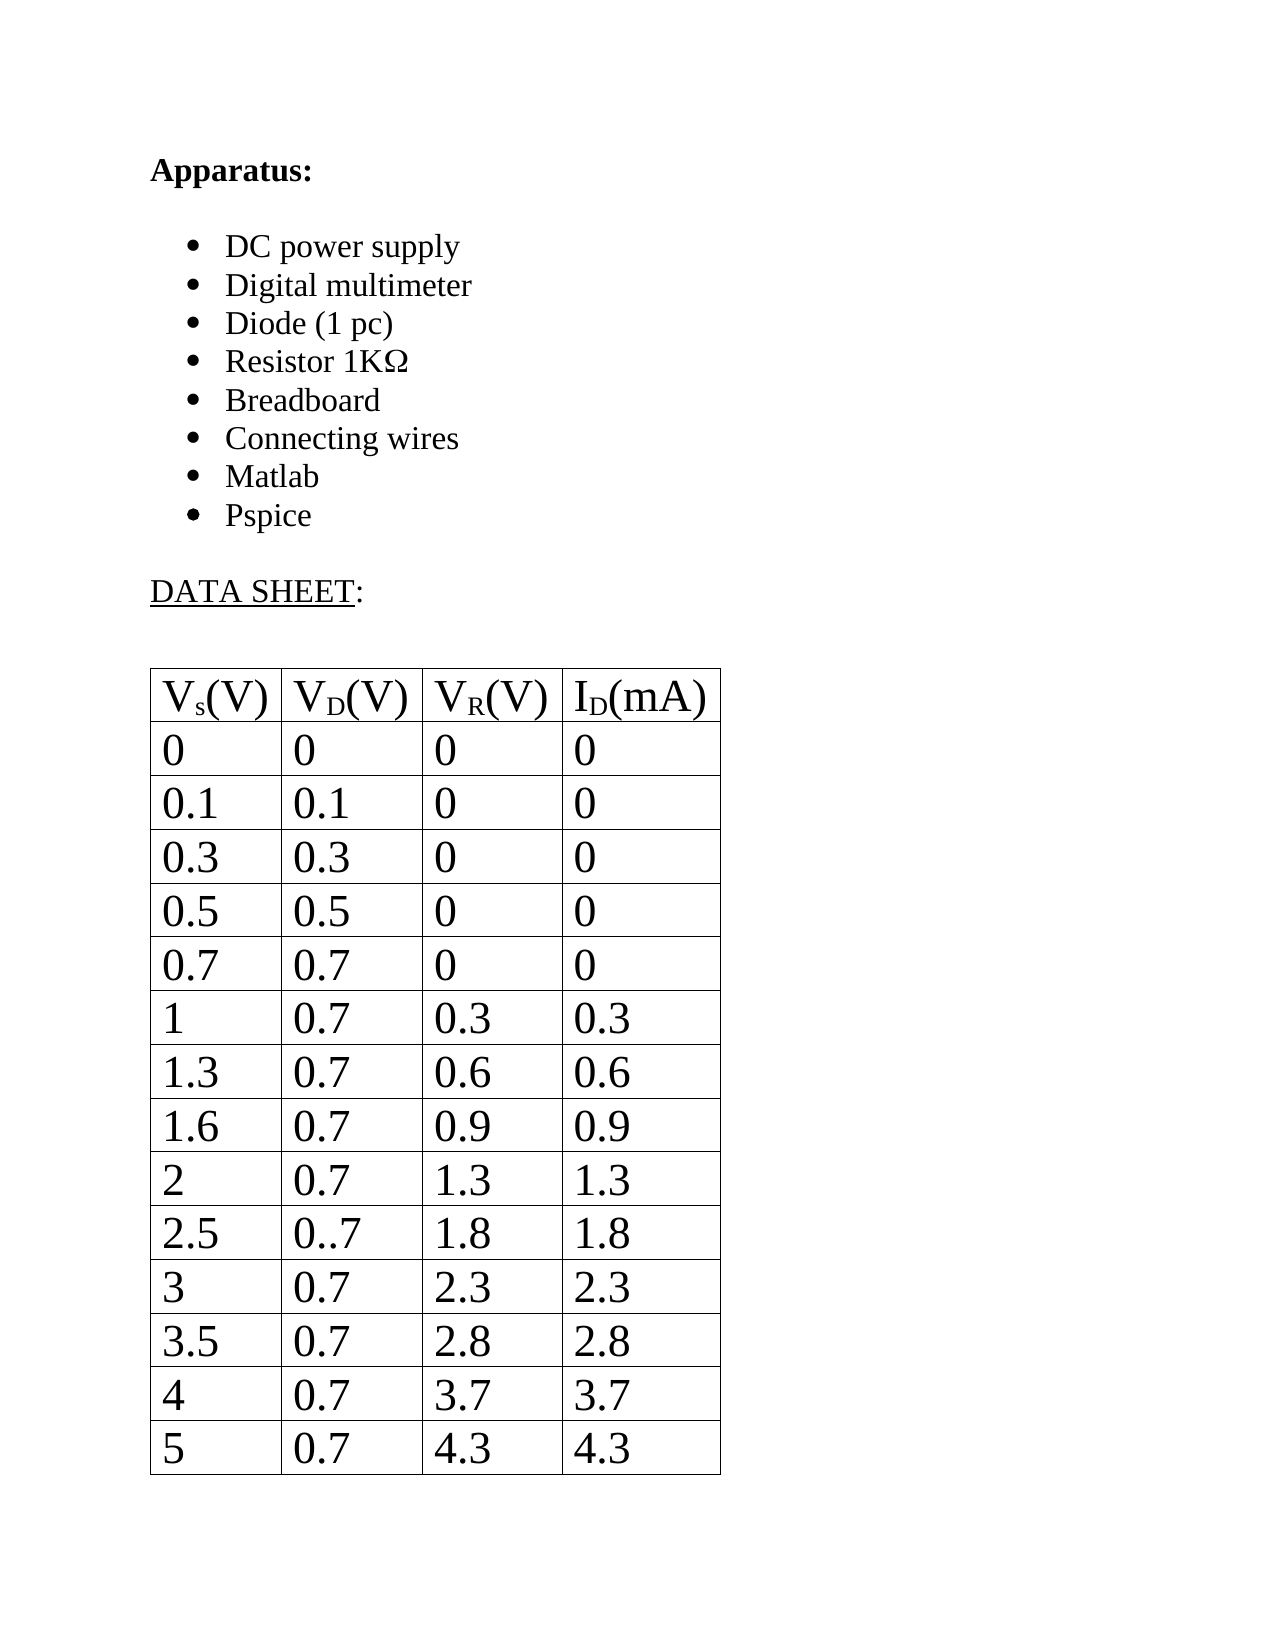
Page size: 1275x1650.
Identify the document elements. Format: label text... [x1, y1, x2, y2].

table_header VD(V) [282, 669, 422, 721]
table_cell 0.7 [282, 991, 422, 1044]
table_cell 0.9 [423, 1099, 562, 1151]
table_cell 4.3 [563, 1421, 720, 1474]
table_cell 0..7 [282, 1206, 422, 1259]
table_cell 4.3 [423, 1421, 562, 1474]
table_cell 3 [151, 1260, 281, 1312]
table_cell 0 [563, 884, 720, 936]
list Diode (1 pc) [187, 303, 1125, 342]
table_cell 2 [151, 1152, 281, 1205]
list Resistor 1K [187, 342, 1125, 380]
table_cell 0 [282, 722, 422, 775]
table_cell 0.6 [423, 1045, 562, 1097]
list DC power supply [187, 227, 1125, 265]
table_cell 2.3 [563, 1260, 720, 1312]
table_cell 1.3 [423, 1152, 562, 1205]
table_cell 0.3 [563, 991, 720, 1044]
table_cell 1.3 [151, 1045, 281, 1097]
table_cell 0.9 [563, 1099, 720, 1151]
table_cell 0 [423, 830, 562, 882]
list Digital multimeter [187, 265, 1125, 303]
table_cell 0.7 [151, 937, 281, 990]
table_cell 0 [151, 722, 281, 775]
table_cell 0.7 [282, 937, 422, 990]
table_cell 0.7 [282, 1421, 422, 1474]
table_cell 3.7 [423, 1367, 562, 1420]
table_cell 3.5 [151, 1314, 281, 1366]
table_cell 0.3 [282, 830, 422, 882]
table_cell 0.5 [282, 884, 422, 936]
table_cell 2.5 [151, 1206, 281, 1259]
table_cell 0.7 [282, 1314, 422, 1366]
list Matlab [187, 457, 1125, 495]
text Apparatus: [150, 150, 1125, 188]
table_cell 1.3 [563, 1152, 720, 1205]
table_cell 5 [151, 1421, 281, 1474]
table_cell 0.7 [282, 1045, 422, 1097]
table_cell 1.8 [423, 1206, 562, 1259]
list Pspice [187, 495, 1125, 533]
table_cell 2.3 [423, 1260, 562, 1312]
table_cell 1 [151, 991, 281, 1044]
table_cell 0.5 [151, 884, 281, 936]
table_cell 4 [151, 1367, 281, 1420]
table_cell 0.1 [151, 776, 281, 829]
table_cell 2.8 [563, 1314, 720, 1366]
table_cell 0.6 [563, 1045, 720, 1097]
table_cell 0 [563, 937, 720, 990]
list Connecting wires [187, 418, 1125, 457]
table_cell 1.6 [151, 1099, 281, 1151]
table_header VR(V) [423, 669, 562, 721]
table_cell 0 [423, 884, 562, 936]
table_cell 0 [563, 722, 720, 775]
table_cell 0.3 [151, 830, 281, 882]
table_header Vs(V) [151, 669, 281, 721]
table_cell 0 [563, 776, 720, 829]
table_cell 0.1 [282, 776, 422, 829]
table_cell 0 [563, 830, 720, 882]
table_cell 0.7 [282, 1152, 422, 1205]
table_header ID(mA) [563, 669, 720, 721]
table_cell 0 [423, 776, 562, 829]
table_cell 0.7 [282, 1367, 422, 1420]
table_cell 0 [423, 722, 562, 775]
table_cell 1.8 [563, 1206, 720, 1259]
text DATA SHEET: [150, 572, 1125, 610]
table_cell 3.7 [563, 1367, 720, 1420]
table_cell 0.7 [282, 1099, 422, 1151]
table_cell 0.3 [423, 991, 562, 1044]
table_cell 0.7 [282, 1260, 422, 1312]
list Breadboard [187, 380, 1125, 418]
table_cell 0 [423, 937, 562, 990]
table_cell 2.8 [423, 1314, 562, 1366]
